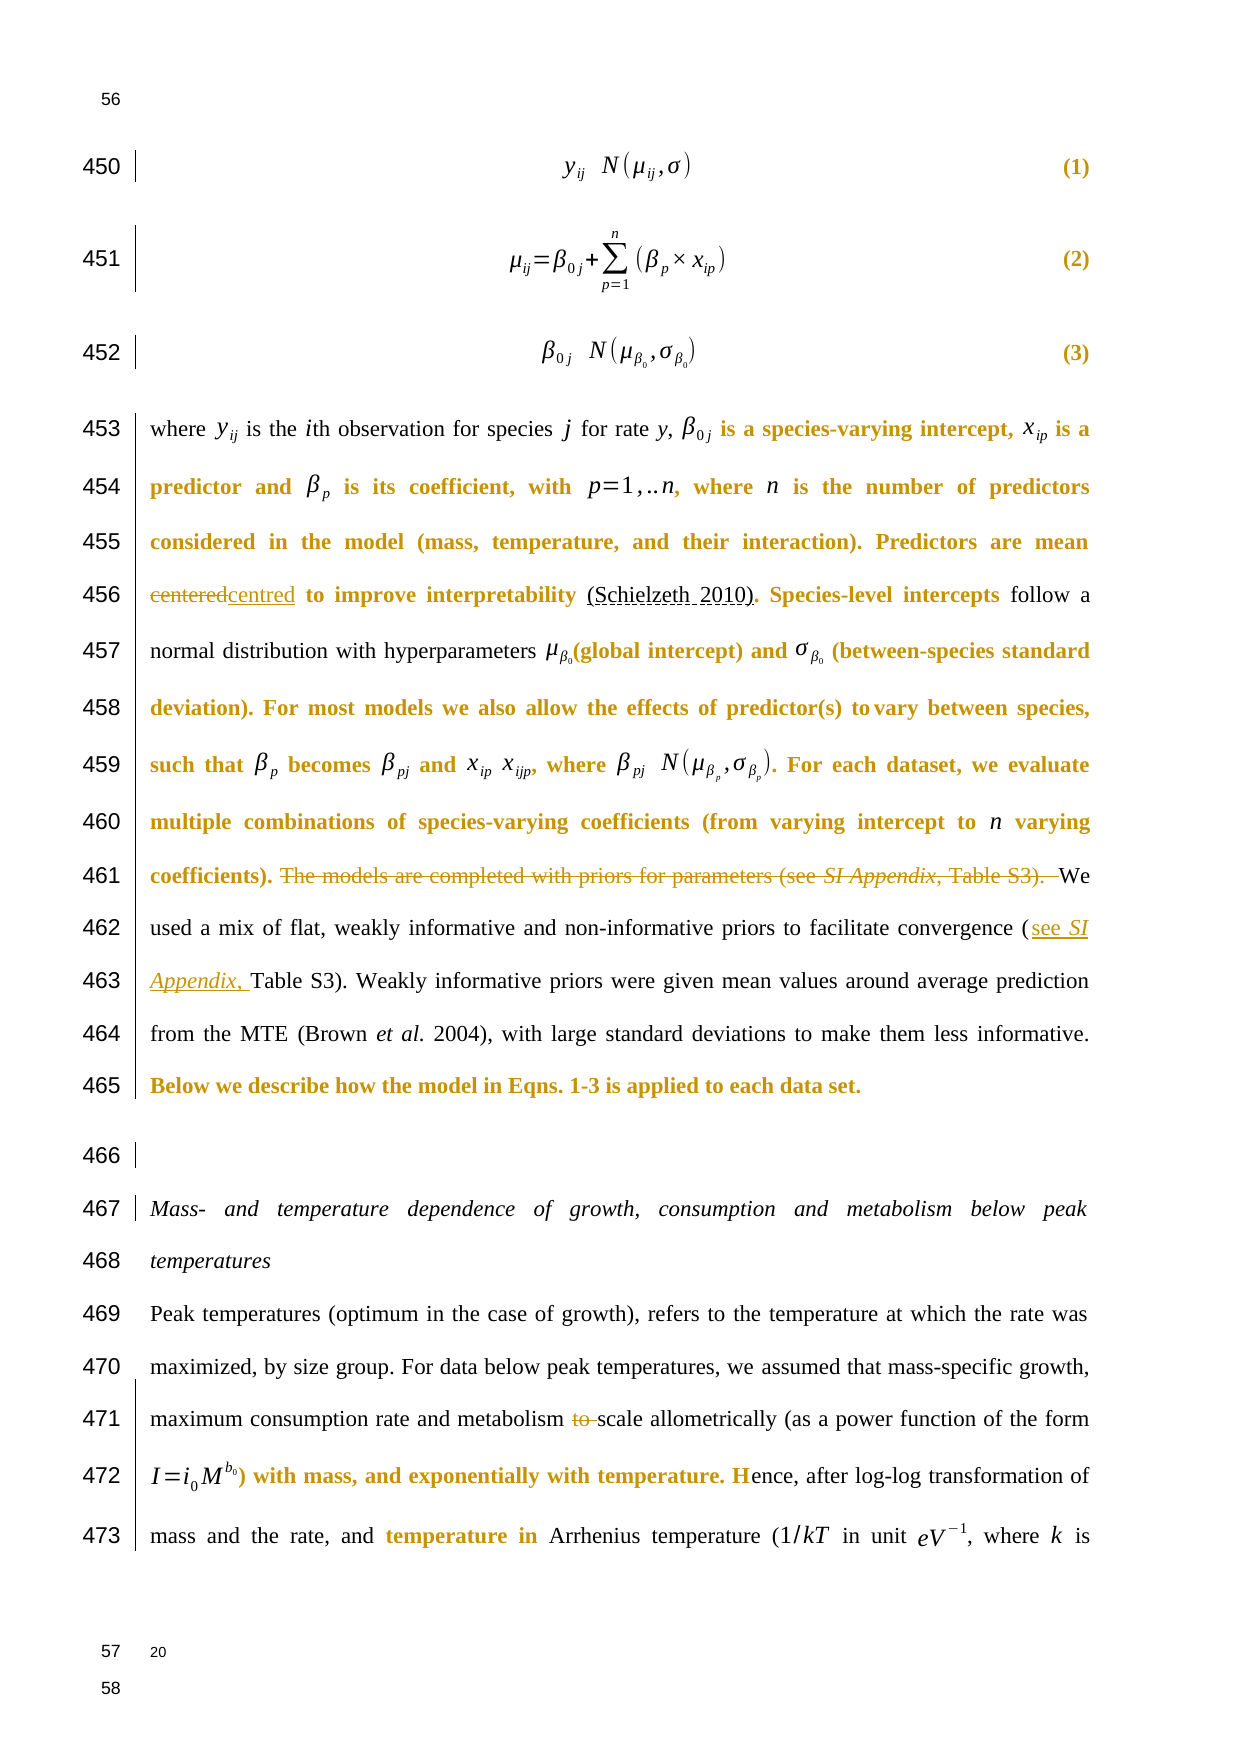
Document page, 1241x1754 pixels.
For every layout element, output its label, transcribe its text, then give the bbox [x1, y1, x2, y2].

text (3) [150, 335, 1090, 369]
text where is the th observation for species for rate y, is a species-varying intercept, is a predictor and is its coefficient, with , where is the number of predictors considered in the model (mass, temperature, and their interaction). Predictors are mean to improve interpretability (Schielzeth 2010). Species-level intercepts follow a normal distribution with hyperparameters (global intercept) and (between-species standard deviation). For most models we also allow the effects of predictor(s) tovary between species, such that becomes and , where . For each dataset, we evaluate multiple combinations of species-varying coefficients (from varying intercept to varying coefficients). We used a mix of flat, weakly informative and non-informative priors to facilitate convergence (Table S3). Weakly informative priors were given mean values around average prediction from the MTE (Brown et al. 2004), with large standard deviations to make them less informative. Below we describe how the model in Eqns. 1-3 is applied to each data set. [150, 412, 1090, 1099]
text (1) [150, 150, 1090, 182]
text (2) [150, 225, 1090, 292]
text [150, 1300, 1090, 1551]
text Mass- and temperature dependence of growth, consumption and metabolism below peak temperatures [150, 1194, 1090, 1274]
